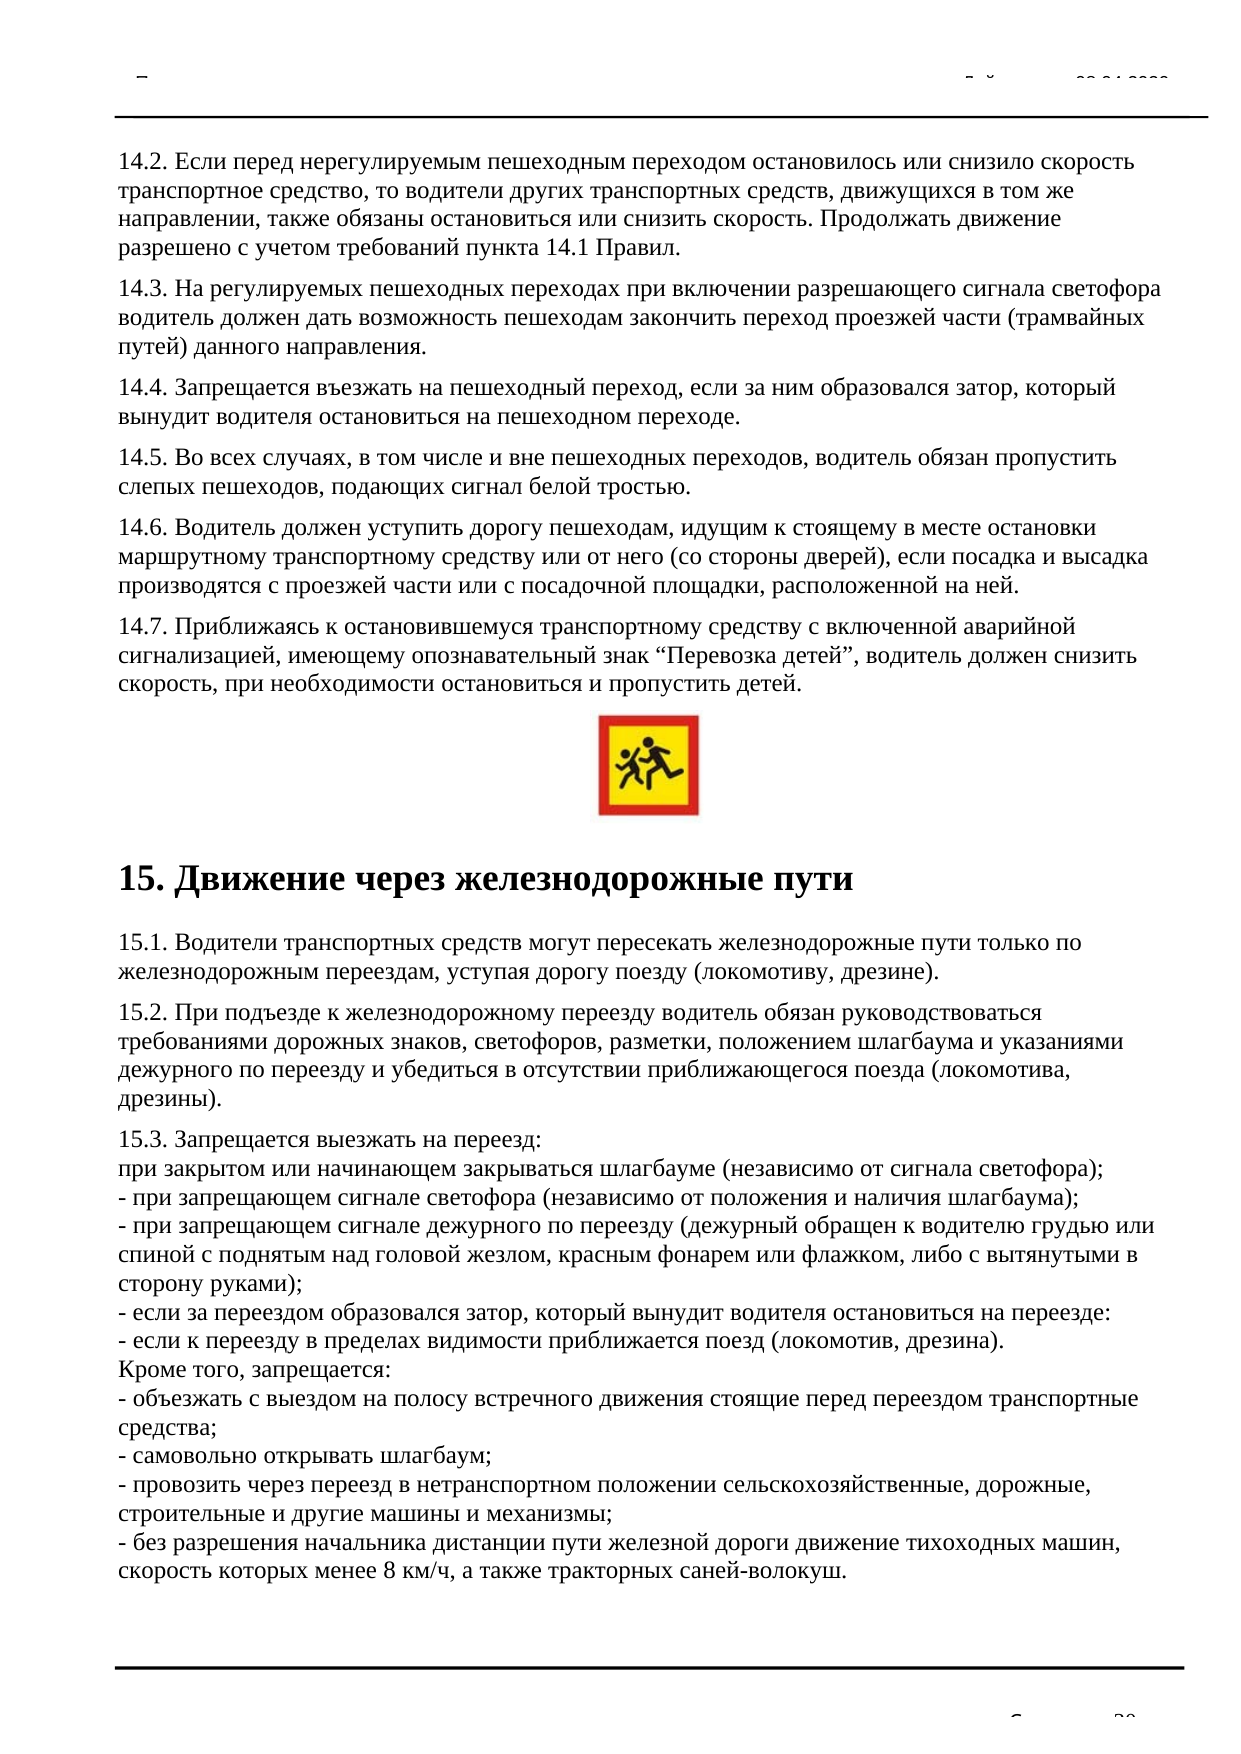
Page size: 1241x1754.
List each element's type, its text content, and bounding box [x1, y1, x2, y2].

list если за переездом образовался затор, который вынудит водителя остановиться на переезде: [118, 1297, 1192, 1326]
list Запрещается выезжать на переезд: [118, 1124, 1192, 1153]
list Водители транспортных средств могут пересекать железнодорожные пути только по железнодорожным переездам, уступая дорогу поезду (локомотиву, дрезине). [118, 927, 1082, 984]
picture [590, 710, 704, 824]
list Если перед нерегулируемым пешеходным переходом остановилось или снизило скорость транспортное средство, то водители других транспортных средств, движущихся в том же направлении, также обязаны остановиться или снизить скорость. Продолжать движение разрешено с учетом требований пункта 14.1 Правил. [118, 146, 1135, 261]
list объезжать с выездом на полосу встречного движения стоящие перед переездом транспортные средства; [118, 1383, 1139, 1441]
subtitle Движение через железнодорожные пути [118, 855, 1192, 898]
list На регулируемых пешеходных переходах при включении разрешающего сигнала светофора водитель должен дать возможность пешеходам закончить переход проезжей части (трамвайных путей) данного направления. [118, 273, 1162, 360]
list Во всех случаях, в том числе и вне пешеходных переходов, водитель обязан пропустить слепых пешеходов, подающих сигнал белой тростью. [118, 442, 1117, 500]
list Водитель должен уступить дорогу пешеходам, идущим к стоящему в месте остановки маршрутному транспортному средству или от него (со стороны дверей), если посадка и высадка производятся с проезжей части или с посадочной площадки, расположенной на ней. [118, 512, 1149, 598]
list при запрещающем сигнале дежурного по переезду (дежурный обращен к водителю грудью или спиной с поднятым над головой жезлом, красным фонарем или флажком, либо с вытянутыми в сторону руками); [118, 1211, 1155, 1297]
list Приближаясь к остановившемуся транспортному средству с включенной аварийной сигнализацией, имеющему опознавательный знак “Перевозка детей”, водитель должен снизить скорость, при необходимости остановиться и пропустить детей. [118, 611, 1138, 697]
list При подъезде к железнодорожному переезду водитель обязан руководствоваться требованиями дорожных знаков, светофоров, разметки, положением шлагбаума и указаниями дежурного по переезду и убедиться в отсутствии приближающегося поезда (локомотива, дрезины). [118, 997, 1125, 1112]
list провозить через переезд в нетранспортном положении сельскохозяйственные, дорожные, строительные и другие машины и механизмы; [118, 1469, 1092, 1527]
text при закрытом или начинающем закрываться шлагбауме (независимо от сигнала светофора); [118, 1153, 1192, 1182]
list при запрещающем сигнале светофора (независимо от положения и наличия шлагбаума); [118, 1182, 1192, 1211]
list самовольно открывать шлагбаум; [118, 1441, 1192, 1469]
list Запрещается въезжать на пешеходный переход, если за ним образовался затор, который вынудит водителя остановиться на пешеходном переходе. [118, 372, 1116, 430]
list если к переезду в пределах видимости приближается поезд (локомотив, дрезина). Кроме того, запрещается: [118, 1326, 1005, 1383]
list без разрешения начальника дистанции пути железной дороги движение тихоходных машин, скорость которых менее 8 км/ч, а также тракторных саней-волокуш. [118, 1527, 1122, 1584]
